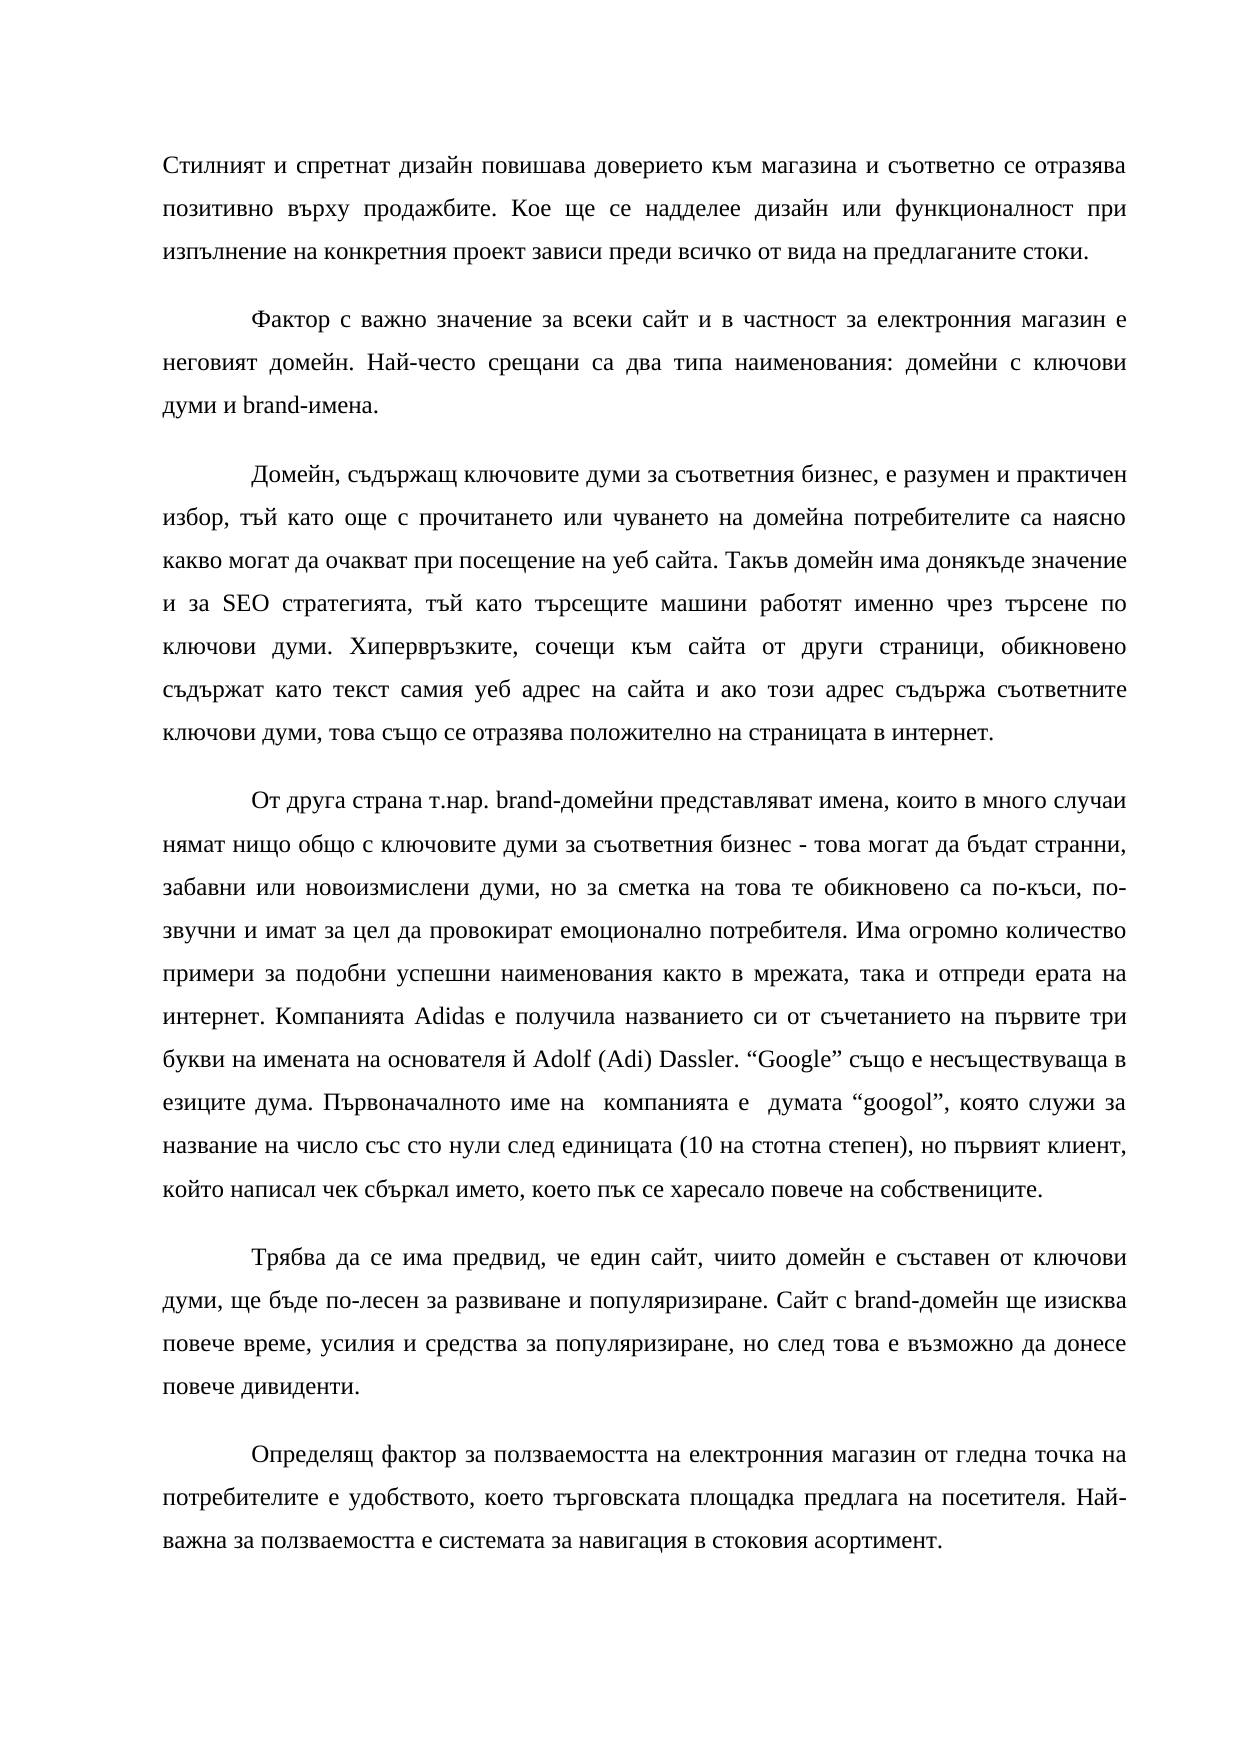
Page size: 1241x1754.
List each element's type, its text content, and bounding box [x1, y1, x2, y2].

text Фактор с важно значение за всеки сайт и в частност за електронния магазин е неговият домейн. Най-често срещани са два типа наименования: домейни с ключови думи и brand-имена. [162, 304, 1128, 419]
text Определящ фактор за ползваемостта на електронния магазин от гледна точка на потребителите е удобството, което търговската площадка предлага на посетителя. Най-важна за ползваемостта е системата за навигация в стоковия асортимент. [162, 1439, 1128, 1554]
text Трябва да се има предвид, че един сайт, чиито домейн е съставен от ключови думи, ще бъде по-лесен за развиване и популяризиране. Сайт с brand-домейн ще изисква повече време, усилия и средства за популяризиране, но след това е възможно да донесе повече дивиденти. [162, 1242, 1128, 1400]
text От друга страна т.нар. brand-домейни представляват имена, които в много случаи нямат нищо общо с ключовите думи за съответния бизнес - това могат да бъдат странни, забавни или новоизмислени думи, но за сметка на това те обикновено са по-къси, по-звучни и имат за цел да провокират емоционално потребителя. Има огромно количество примери за подобни успешни наименования както в мрежата, така и отпреди ерата на интернет. Компанията Adidas е получила названието си от съчетанието на първите три букви на имената на основателя й Adolf (Adi) Dassler. “Google” също е несъществуваща в езиците дума. Първоначалното име на компанията е думата “googol”, която служи за название на число със сто нули след единицата (10 на стотна степен), но първият клиент, който написал чек сбъркал името, което пък се харесало повече на собствениците. [162, 786, 1128, 1202]
text Домейн, съдържащ ключовите думи за съответния бизнес, е разумен и практичен избор, тъй като още с прочитането или чуването на домейна потребителите са наясно какво могат да очакват при посещение на уеб сайта. Такъв домейн има донякъде значение и за SEO стратегията, тъй като търсещите машини работят именно чрез търсене по ключови думи. Хипервръзките, сочещи към сайта от други страници, обикновено съдържат като текст самия уеб адрес на сайта и ако този адрес съдържа съответните ключови думи, това също се отразява положително на страницата в интернет. [162, 459, 1128, 746]
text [162, 150, 1128, 265]
